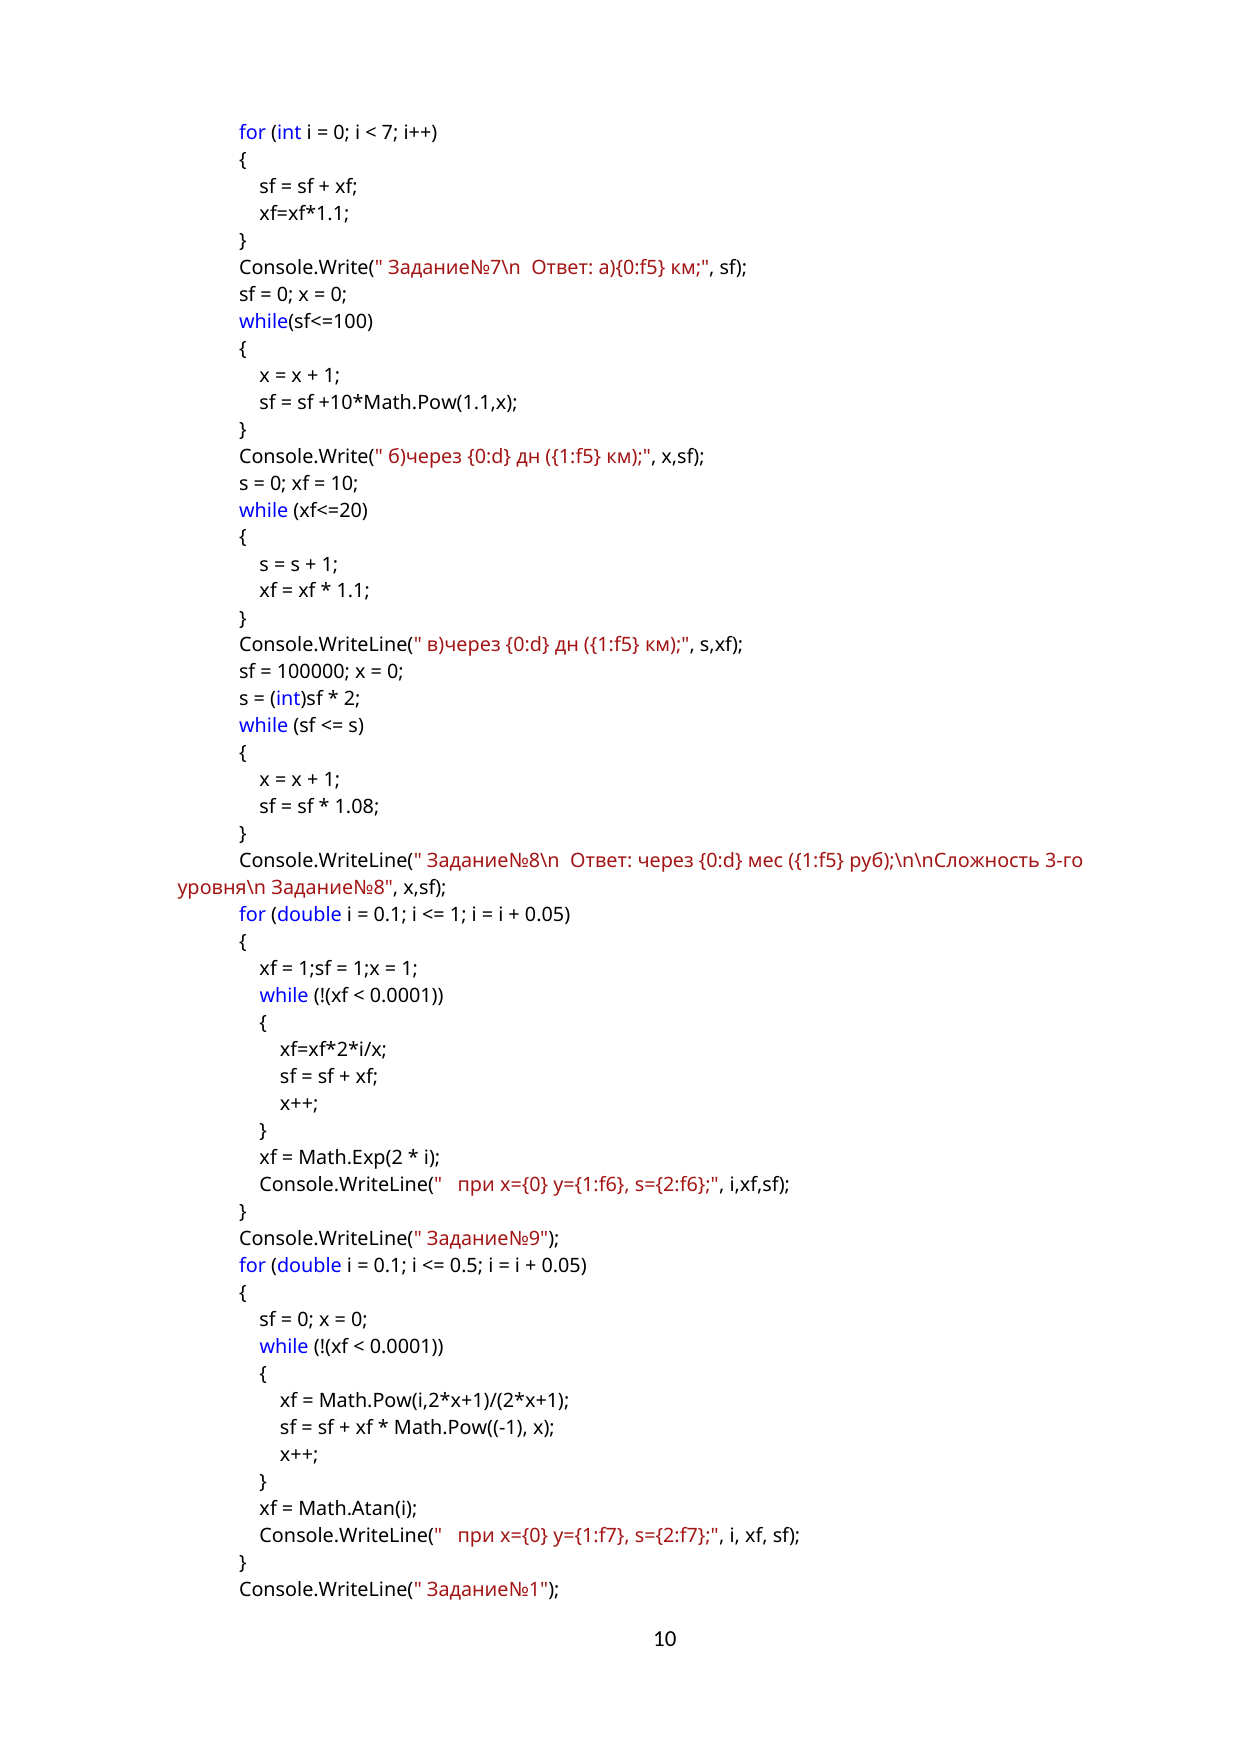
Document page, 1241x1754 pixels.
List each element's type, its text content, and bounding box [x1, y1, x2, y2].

text xf=xf*1.1; [177, 199, 1152, 226]
text x = x + 1; [177, 361, 1152, 388]
text sf = 0; x = 0; [177, 1305, 1152, 1332]
text sf = sf + xf; [177, 1062, 1152, 1089]
text } [177, 226, 1152, 253]
text { [177, 1008, 1152, 1035]
text for (double i = 0.1; i <= 0.5; i = i + 0.05) [177, 1251, 1152, 1278]
text Console.WriteLine(" при x={0} y={1:f6}, s={2:f6};", i,xf,sf); [177, 1170, 1152, 1197]
text Console.WriteLine(" в)через {0:d} дн ({1:f5} км);", s,xf); [177, 631, 1152, 658]
text s = (int)sf * 2; [177, 685, 1152, 712]
text while(sf<=100) [177, 307, 1152, 334]
text xf = Math.Pow(i,2*x+1)/(2*x+1); [177, 1386, 1152, 1413]
text s = 0; xf = 10; [177, 469, 1152, 496]
text while (sf <= s) [177, 712, 1152, 739]
text xf=xf*2*i/x; [177, 1035, 1152, 1062]
text sf = sf +10*Math.Pow(1.1,x); [177, 388, 1152, 415]
text { [177, 334, 1152, 361]
text { [177, 145, 1152, 172]
text } [177, 1116, 1152, 1143]
text xf = Math.Exp(2 * i); [177, 1143, 1152, 1170]
text while (!(xf < 0.0001)) [177, 981, 1152, 1008]
text xf = xf * 1.1; [177, 577, 1152, 604]
text { [177, 739, 1152, 766]
text Console.WriteLine(" Задание№8\n Ответ: через {0:d} мес ({1:f5} руб);\n\nСложность 3-го уровня\n Задание№8", x,sf); [177, 847, 1152, 901]
text } [177, 1467, 1152, 1494]
text } [177, 819, 1152, 847]
text x++; [177, 1440, 1152, 1467]
text Console.WriteLine(" Задание№9"); [177, 1224, 1152, 1251]
text } [177, 604, 1152, 631]
text Console.Write(" б)через {0:d} дн ({1:f5} км);", x,sf); [177, 442, 1152, 469]
text } [177, 1548, 1152, 1575]
text } [177, 415, 1152, 442]
text sf = sf + xf; [177, 172, 1152, 199]
text { [177, 1278, 1152, 1305]
text x = x + 1; [177, 766, 1152, 793]
text { [177, 927, 1152, 954]
text { [177, 1359, 1152, 1386]
text Console.Write(" Задание№7\n Ответ: a){0:f5} км;", sf); [177, 253, 1152, 280]
text while (xf<=20) [177, 496, 1152, 523]
text sf = sf + xf * Math.Pow((-1), x); [177, 1413, 1152, 1440]
text Console.WriteLine(" Задание№1"); [177, 1575, 1152, 1602]
text sf = 100000; x = 0; [177, 658, 1152, 685]
text sf = 0; x = 0; [177, 280, 1152, 307]
text xf = 1;sf = 1;x = 1; [177, 954, 1152, 981]
text } [177, 1197, 1152, 1224]
text x++; [177, 1089, 1152, 1116]
text xf = Math.Atan(i); [177, 1494, 1152, 1521]
text { [177, 523, 1152, 550]
text sf = sf * 1.08; [177, 793, 1152, 819]
text while (!(xf < 0.0001)) [177, 1332, 1152, 1359]
text for (int i = 0; i < 7; i++) [177, 118, 1152, 145]
text Console.WriteLine(" при x={0} y={1:f7}, s={2:f7};", i, xf, sf); [177, 1521, 1152, 1548]
text s = s + 1; [177, 550, 1152, 577]
text for (double i = 0.1; i <= 1; i = i + 0.05) [177, 901, 1152, 927]
